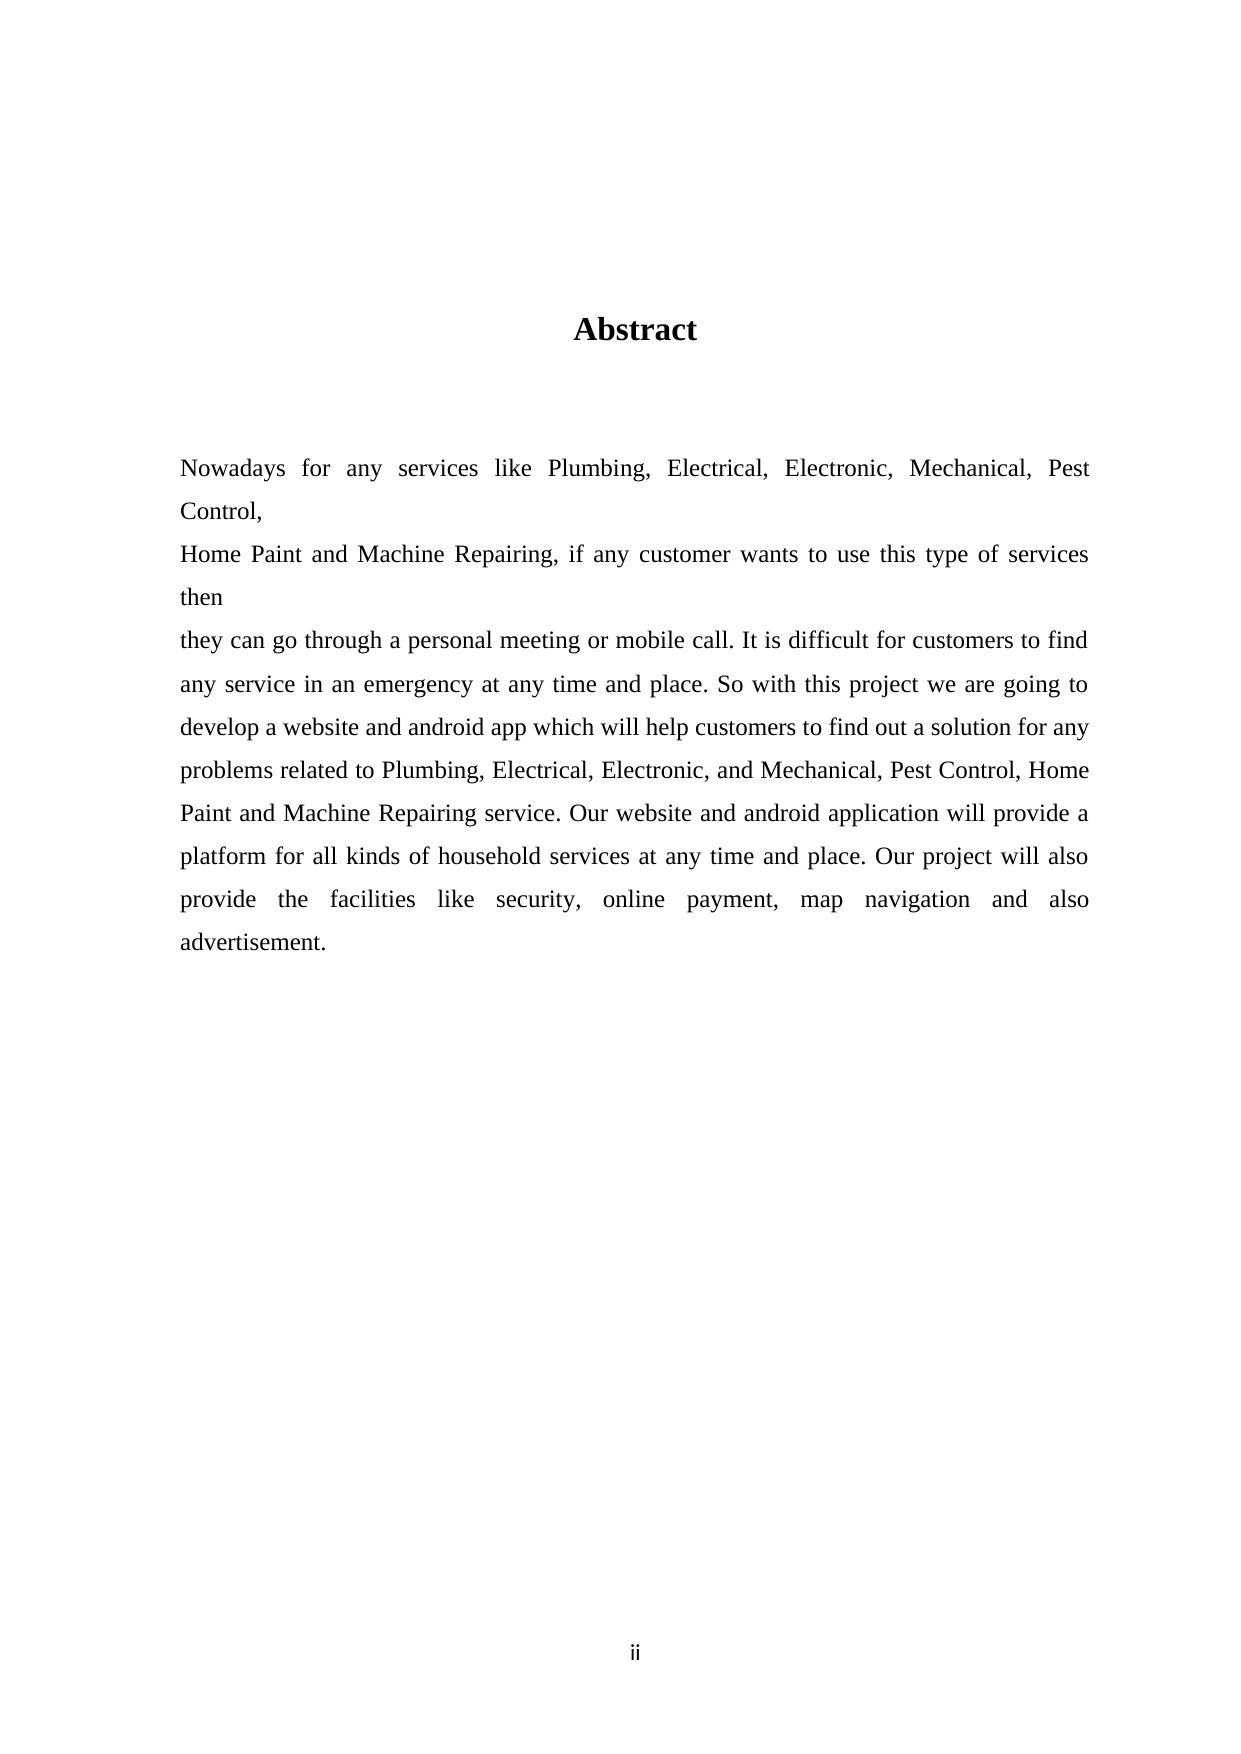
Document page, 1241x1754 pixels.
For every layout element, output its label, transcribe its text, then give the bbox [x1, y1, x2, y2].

text they can go through a personal meeting or mobile call. It is difficult for customers to find any service in an emergency at any time and place. So with this project we are going to develop a website and android app which will help customers to find out a solution for any problems related to Plumbing, Electrical, Electronic, and Mechanical, Pest Control, Home Paint and Machine Repairing service. Our website and android application will provide a platform for all kinds of household services at any time and place. Our project will also provide the facilities like security, online payment, map navigation and also advertisement. [180, 626, 1090, 956]
text Home Paint and Machine Repairing, if any customer wants to use this type of services then [180, 539, 1090, 611]
text Nowadays for any services like Plumbing, Electrical, Electronic, Mechanical, Pest Control, [180, 453, 1090, 525]
text Abstract [180, 309, 1090, 348]
